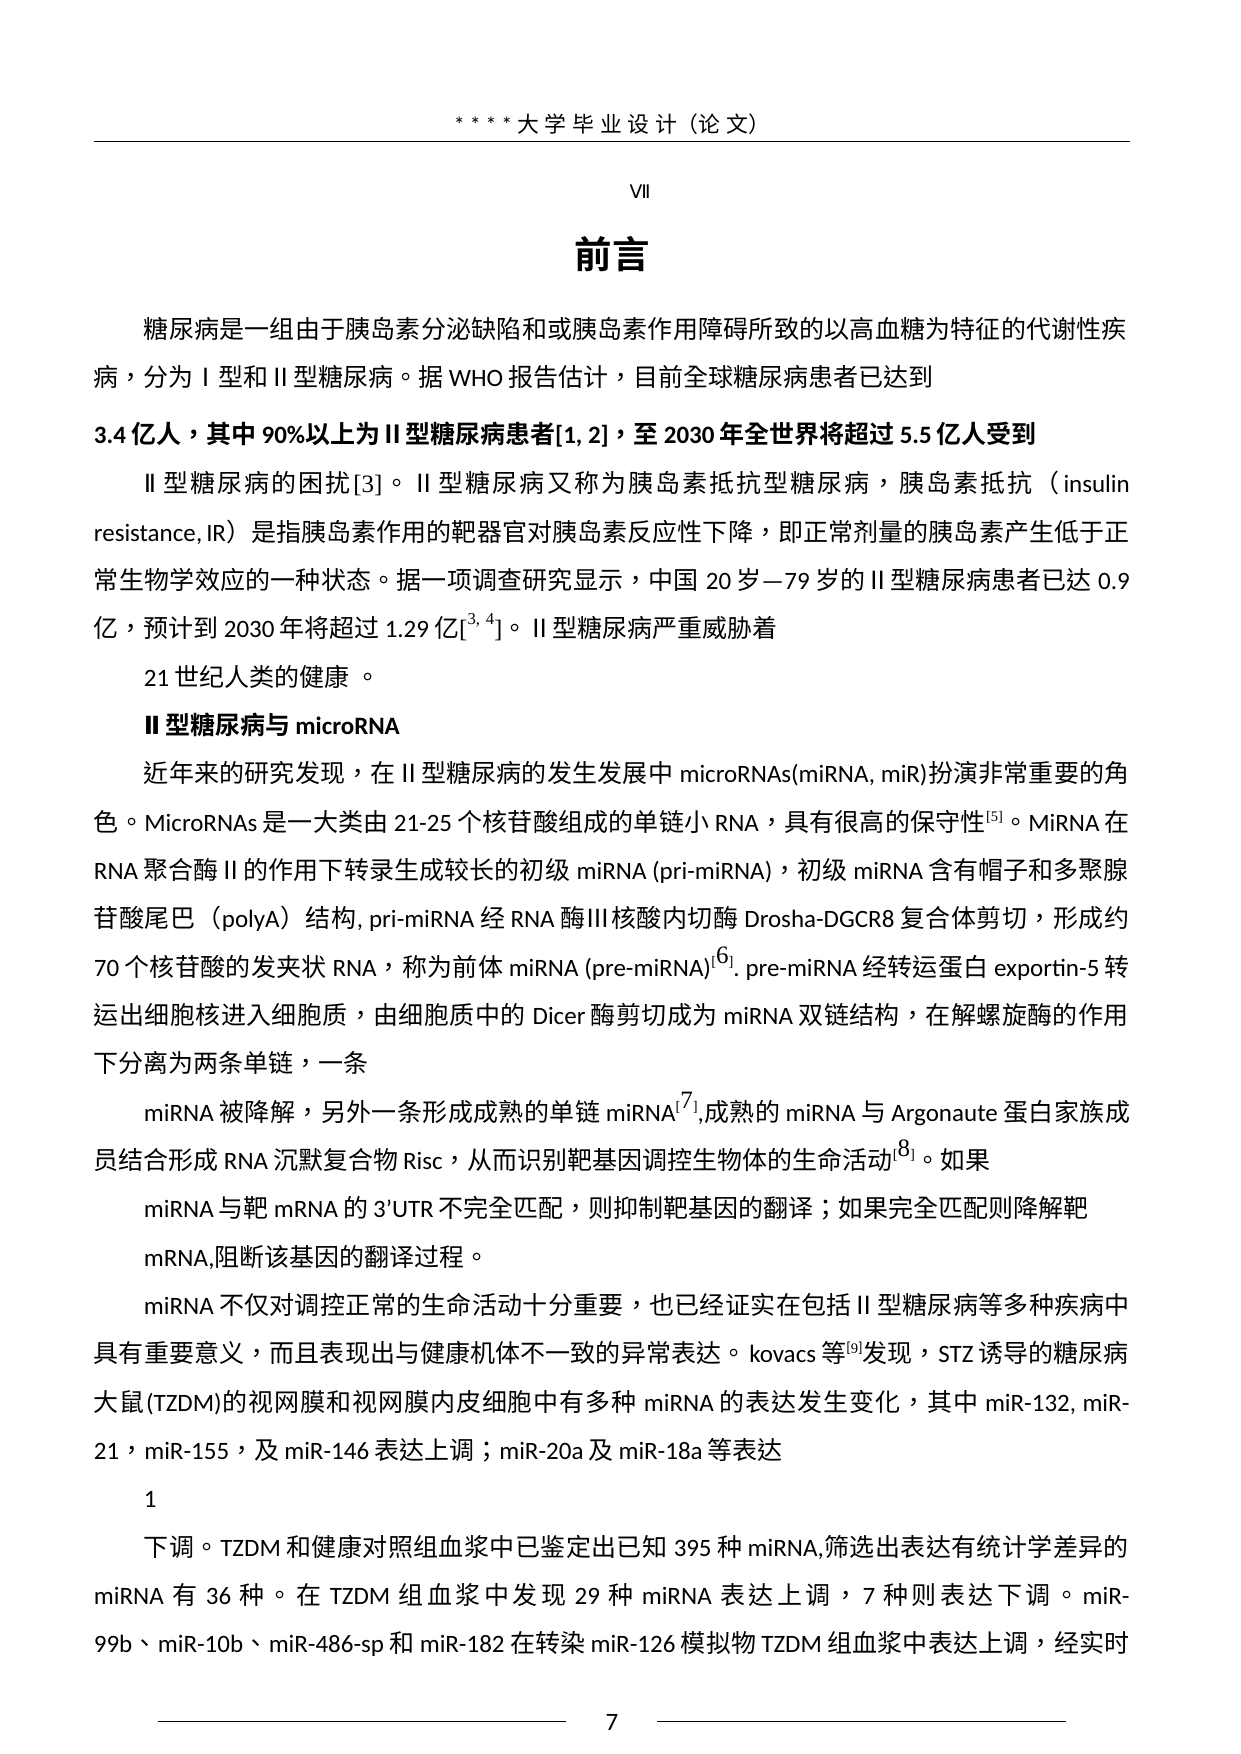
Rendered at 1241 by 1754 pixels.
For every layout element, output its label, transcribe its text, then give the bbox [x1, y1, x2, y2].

text 21世纪人类的健康 。 [94, 644, 1130, 692]
text miRNA与靶mRNA的3’UTR不完全匹配，则抑制靶基因的翻译；如果完全匹配则降解靶 [94, 1176, 1130, 1224]
text 糖尿病是一组由于胰岛素分泌缺陷和或胰岛素作用障碍所致的以高血糖为特征的代谢性疾病，分为Ⅰ型和Ⅱ型糖尿病。据WHO报告估计，目前全球糖尿病患者已达到 [94, 296, 1130, 393]
text 1 [94, 1466, 1130, 1514]
subtitle 3.4 亿人，其中90%以上为Ⅱ型糖尿病患者[1, 2]，至2030年全世界将超过5.5亿人受到 [94, 417, 1130, 451]
text Ⅱ型糖尿病的困扰[3]。Ⅱ型糖尿病又称为胰岛素抵抗型糖尿病，胰岛素抵抗（insulin resistance, IR）是指胰岛素作用的靶器官对胰岛素反应性下降，即正常剂量的胰岛素产生低于正常生物学效应的一种状态。据一项调查研究显示，中国20岁—79岁的Ⅱ型糖尿病患者已达0.9亿，预计到2030年将超过1.29亿[3, 4]。Ⅱ型糖尿病严重威胁着 [94, 451, 1130, 644]
text miRNA被降解，另外一条形成成熟的单链miRNA[7],成熟的miRNA与Argonaute蛋白家族成员结合形成RNA沉默复合物Risc，从而识别靶基因调控生物体的生命活动[8]。如果 [94, 1079, 1130, 1176]
text mRNA,阻断该基因的翻译过程。 [94, 1224, 1130, 1272]
text 前言 [94, 228, 1130, 280]
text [94, 1514, 1130, 1659]
text miRNA不仅对调控正常的生命活动十分重要，也已经证实在包括Ⅱ型糖尿病等多种疾病中具有重要意义，而且表现出与健康机体不一致的异常表达。kovacs等[9]发现，STZ诱导的糖尿病大鼠(TZDM)的视网膜和视网膜内皮细胞中有多种miRNA的表达发生变化，其中miR-132, miR-21，miR-155，及miR-146表达上调；miR-20a及miR-18a等表达 [94, 1272, 1130, 1466]
text Ⅶ [150, 155, 1130, 203]
text 近年来的研究发现，在Ⅱ型糖尿病的发生发展中microRNAs(miRNA, miR)扮演非常重要的角色。MicroRNAs是一大类由21-25个核苷酸组成的单链小RNA，具有很高的保守性[5]。MiRNA在RNA聚合酶Ⅱ的作用下转录生成较长的初级miRNA (pri-miRNA)，初级miRNA含有帽子和多聚腺苷酸尾巴（polyA）结构, pri-miRNA经RNA酶Ⅲ核酸内切酶Drosha-DGCR8复合体剪切，形成约70个核苷酸的发夹状RNA，称为前体miRNA (pre-miRNA)[6]. pre-miRNA经转运蛋白exportin-5转运出细胞核进入细胞质，由细胞质中的Dicer酶剪切成为miRNA双链结构，在解螺旋酶的作用下分离为两条单链，一条 [94, 741, 1130, 1079]
